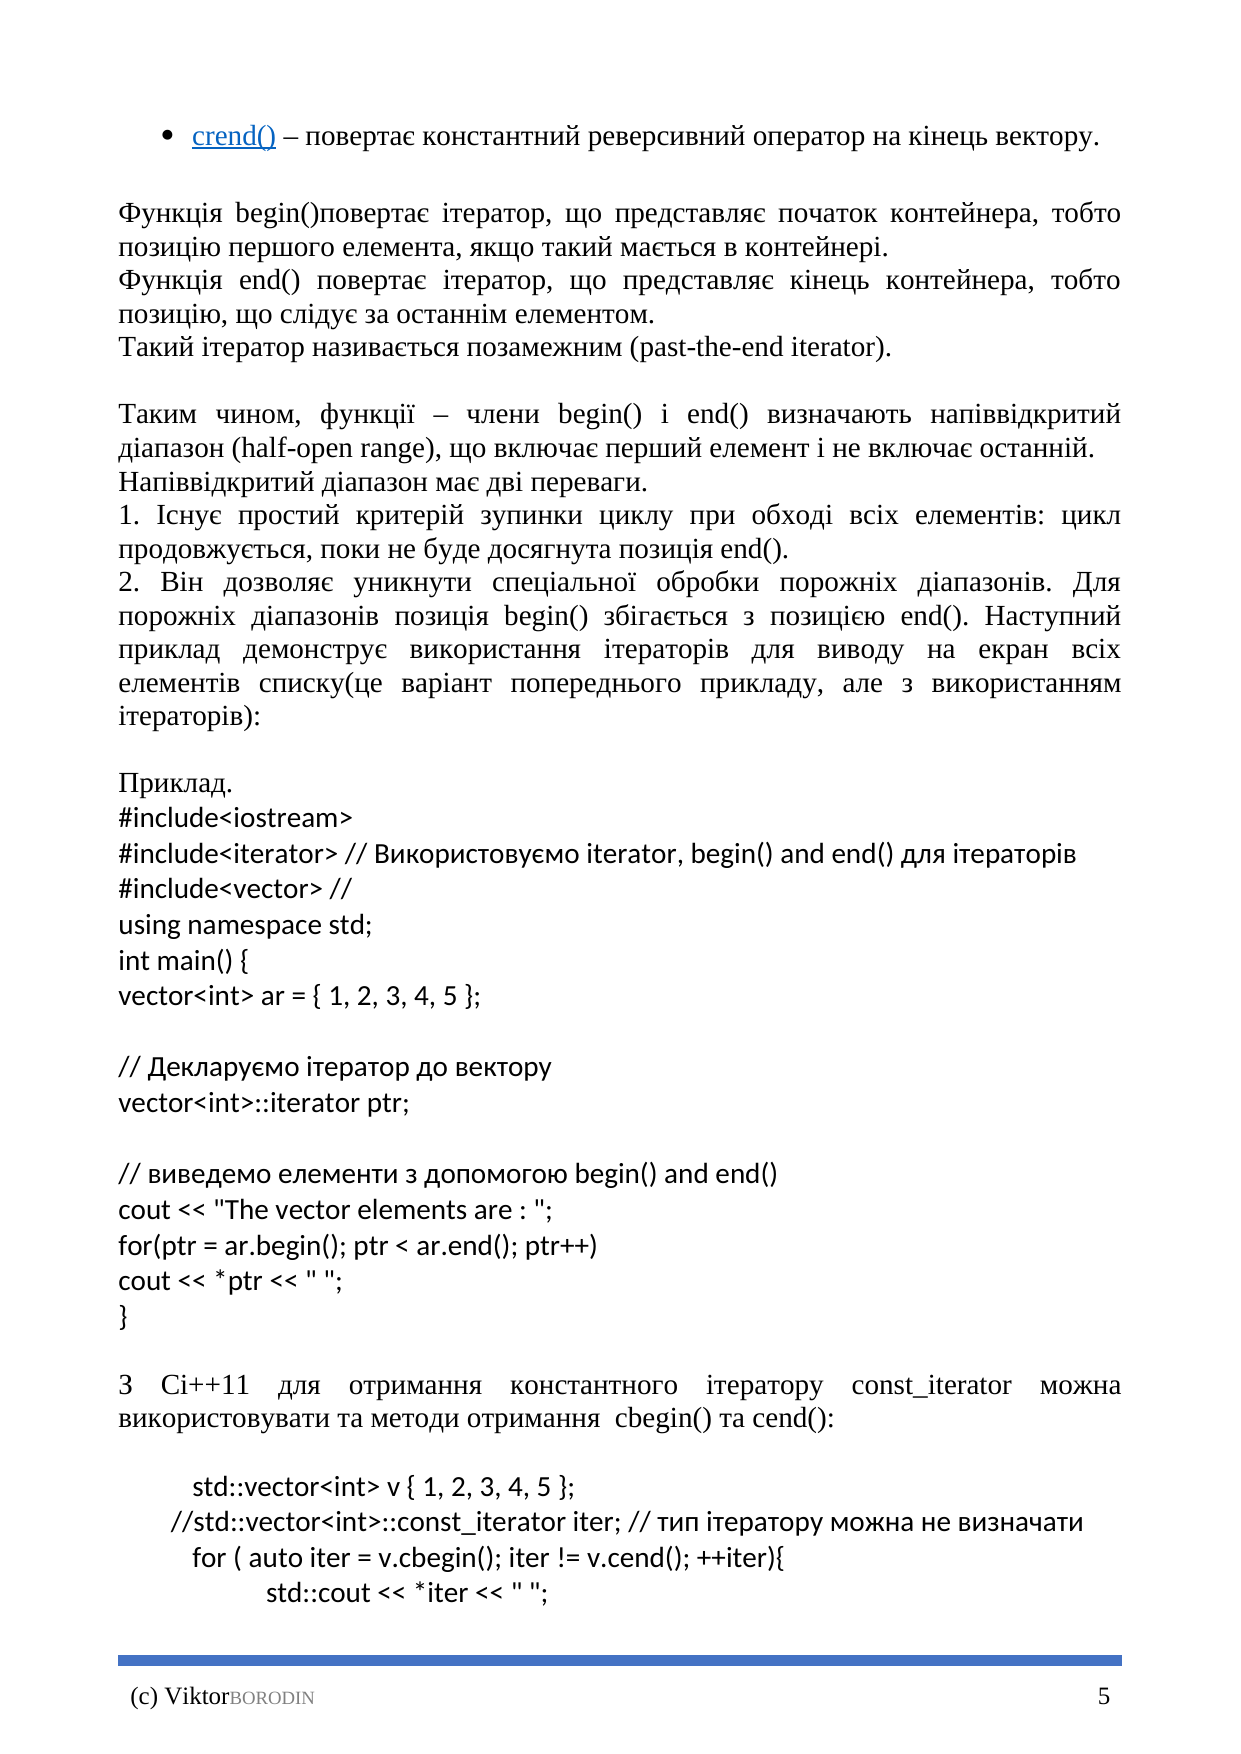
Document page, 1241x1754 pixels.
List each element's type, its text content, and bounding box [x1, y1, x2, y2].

text Таким чином, функції – члени begin() і end() визначають напіввідкритий діапазон (half-open range), що включає перший елемент і не включає останній. [118, 397, 1122, 464]
text Функція begin()повертає ітератор, що представляє початок контейнера, тобто позицію першого елемента, якщо такий мається в контейнері. [118, 195, 1122, 262]
text std::vector<int> v { 1, 2, 3, 4, 5 }; [118, 1468, 1122, 1503]
text } [118, 1298, 1122, 1333]
text std::cout << *iter << " "; [118, 1574, 1122, 1610]
text З Сі++11 для отримання константного ітератору const_iterator можна використовувати та методи отримання cbegin() та cend(): [118, 1367, 1122, 1434]
text #include<iterator> // Використовуємо iterator, begin() and end() для ітераторів [118, 835, 1122, 870]
text Приклад. [118, 766, 1122, 799]
text 2. Він дозволяє уникнути спеціальної обробки порожніх діапазонів. Для порожніх діапазонів позиція begin() збігається з позицією end(). Наступний приклад демонструє використання ітераторів для виводу на екран всіх елементів списку(це варіант попереднього прикладу, але з використанням ітераторів): [118, 564, 1122, 732]
text Функція end() повертає ітератор, що представляє кінець контейнера, тобто позицію, що слідує за останнім елементом. [118, 262, 1122, 329]
text vector<int> ar = { 1, 2, 3, 4, 5 }; [118, 977, 1122, 1013]
list crend() – повертає константний реверсивний оператор на кінець вектору. [162, 118, 1122, 152]
text #include<vector> // [118, 870, 1122, 906]
text Такий ітератор називається позамежним (past-the-end iterator). [118, 329, 1122, 363]
text 1. Існує простий критерій зупинки циклу при обході всіх елементів: цикл продовжується, поки не буде досягнута позиція end(). [118, 497, 1122, 564]
text cout << "The vector elements are : "; [118, 1191, 1122, 1227]
text vector<int>::iterator ptr; [118, 1084, 1122, 1120]
text // Декларуємо ітератор до вектору [118, 1048, 1122, 1084]
text using namespace std; [118, 906, 1122, 942]
text Напіввідкритий діапазон має дві переваги. [118, 464, 1122, 497]
text cout << *ptr << " "; [118, 1262, 1122, 1298]
text // виведемо елементи з допомогою begin() and end() [118, 1155, 1122, 1191]
text //std::vector<int>::const_iterator iter; // тип ітератору можна не визначати [118, 1503, 1122, 1539]
text for ( auto iter = v.cbegin(); iter != v.cend(); ++iter){ [118, 1539, 1122, 1574]
text int main() { [118, 942, 1122, 977]
text #include<iostream> [118, 799, 1122, 835]
text for(ptr = ar.begin(); ptr < ar.end(); ptr++) [118, 1227, 1122, 1262]
